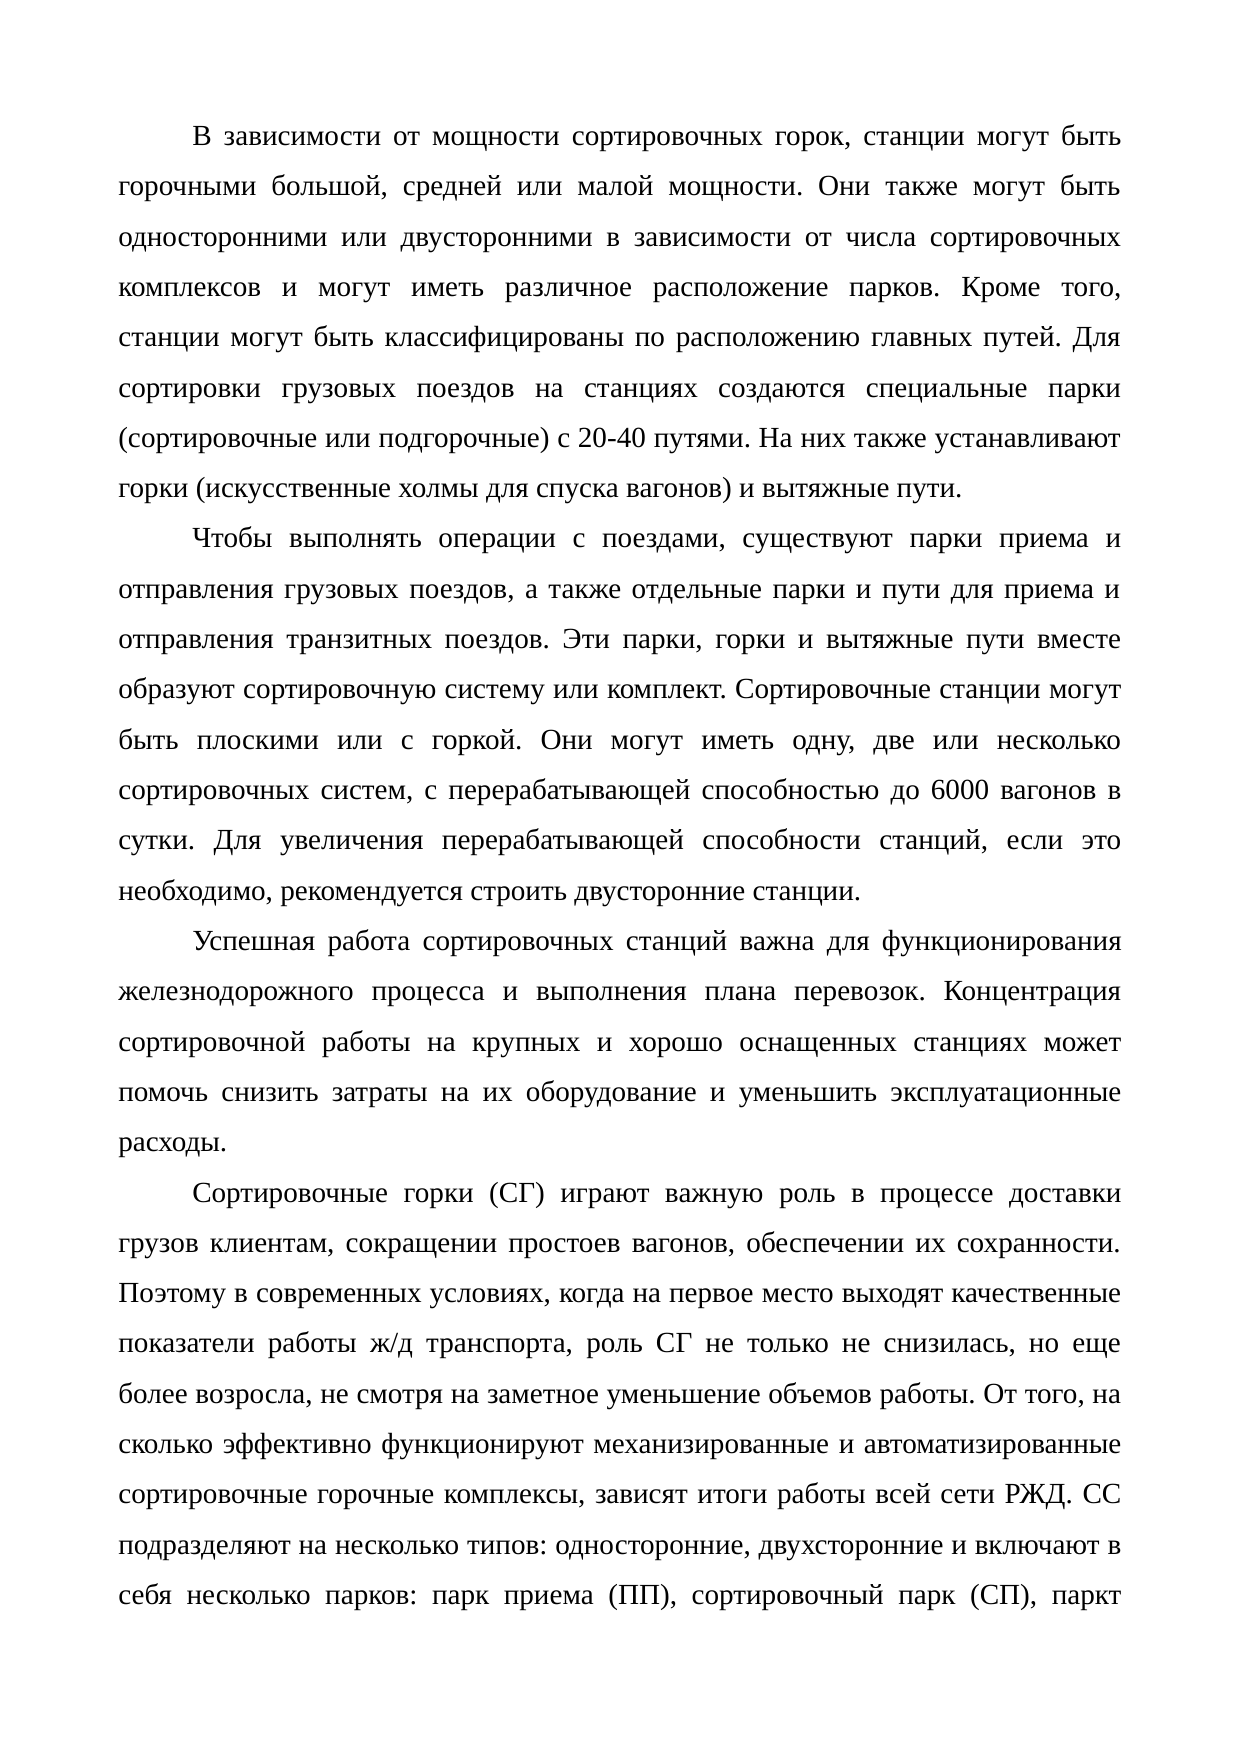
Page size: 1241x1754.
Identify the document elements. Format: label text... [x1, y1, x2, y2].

text В зависимости от мощности сортировочных горок, станции могут быть горочными большой, средней или малой мощности. Они также могут быть односторонними или двусторонними в зависимости от числа сортировочных комплексов и могут иметь различное расположение парков. Кроме того, станции могут быть классифицированы по расположению главных путей. Для сортировки грузовых поездов на станциях создаются специальные парки (сортировочные или подгорочные) с 20-40 путями. На них также устанавливают горки (искусственные холмы для спуска вагонов) и вытяжные пути. [118, 118, 1122, 504]
text Чтобы выполнять операции с поездами, существуют парки приема и отправления грузовых поездов, а также отдельные парки и пути для приема и отправления транзитных поездов. Эти парки, горки и вытяжные пути вместе образуют сортировочную систему или комплект. Сортировочные станции могут быть плоскими или с горкой. Они могут иметь одну, две или несколько сортировочных систем, с перерабатывающей способностью до 6000 вагонов в сутки. Для увеличения перерабатывающей способности станций, если это необходимо, рекомендуется строить двусторонние станции. [118, 521, 1122, 906]
text Успешная работа сортировочных станций важна для функционирования железнодорожного процесса и выполнения плана перевозок. Концентрация сортировочной работы на крупных и хорошо оснащенных станциях может помочь снизить затраты на их оборудование и уменьшить эксплуатационные расходы. [118, 923, 1122, 1158]
